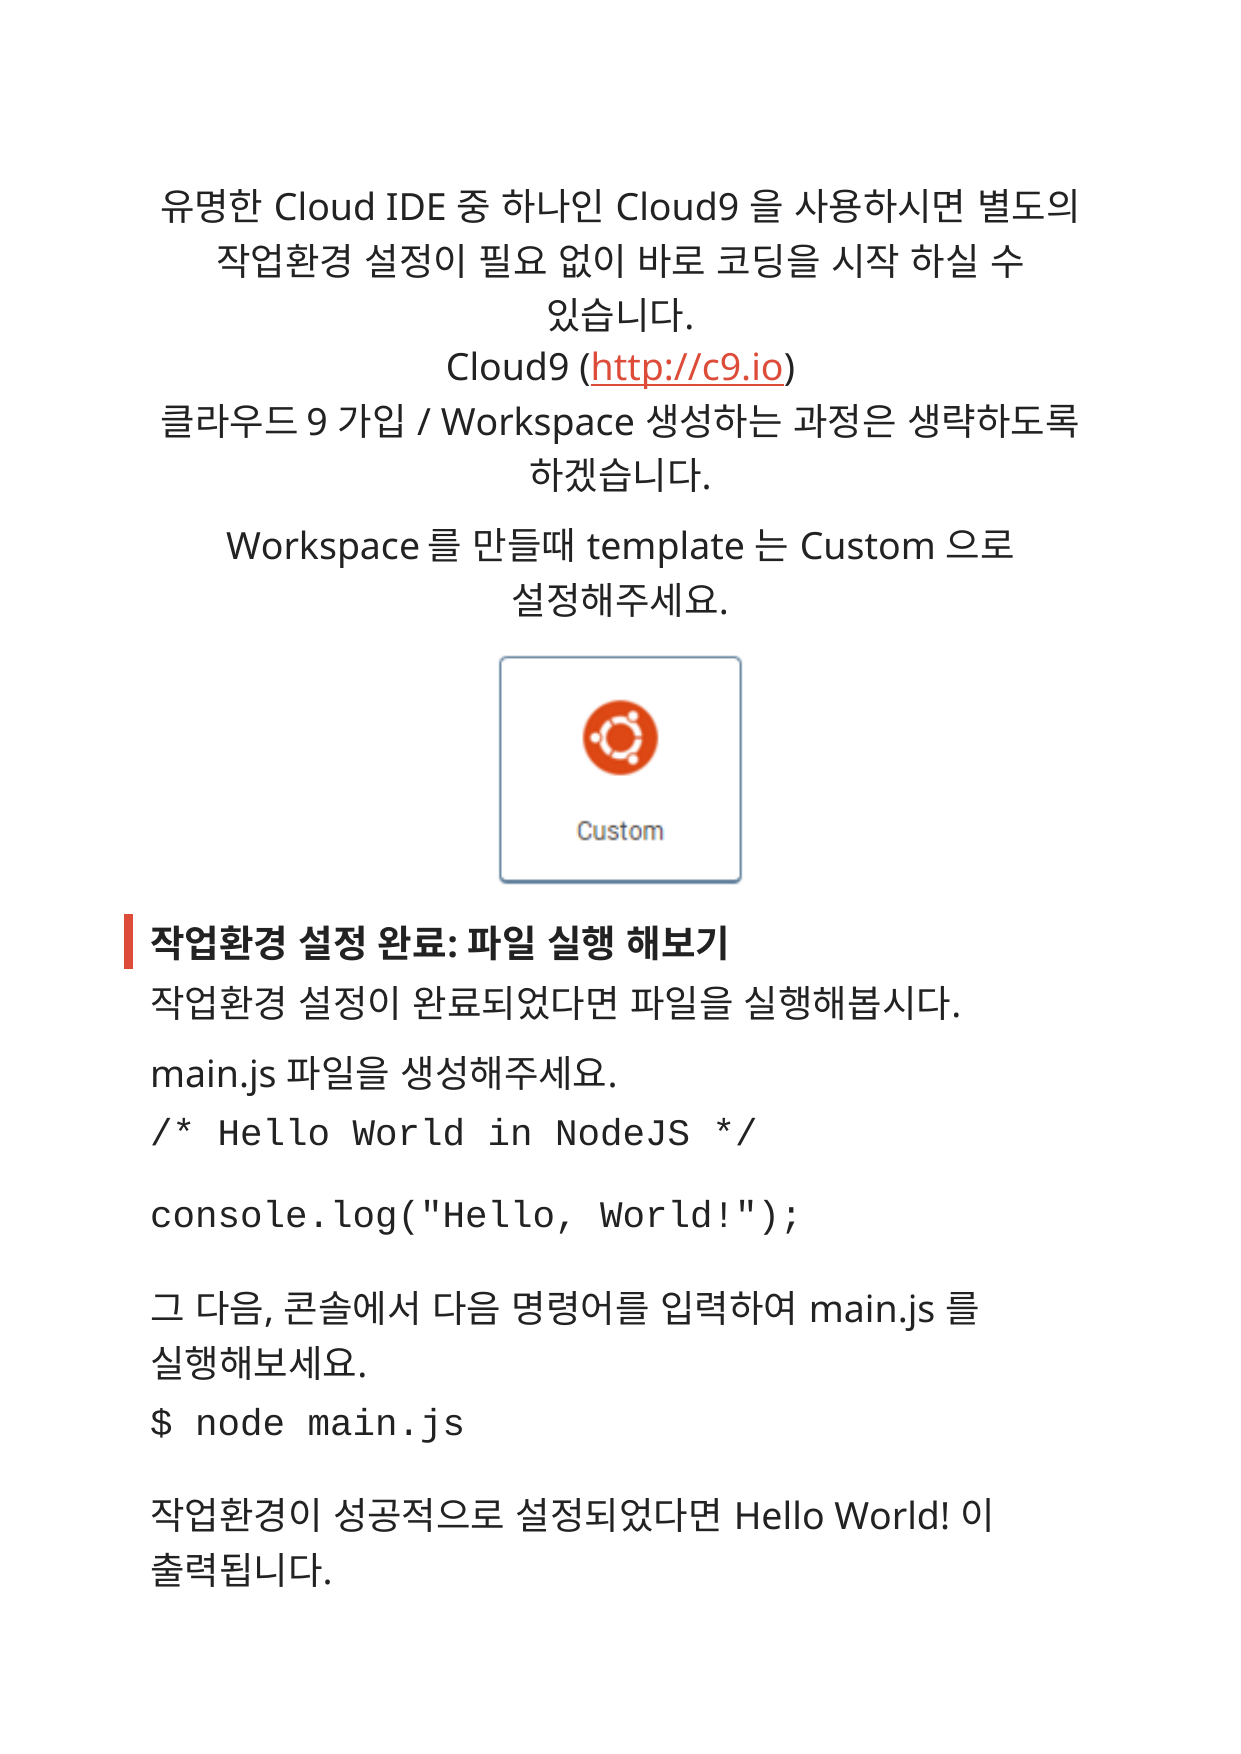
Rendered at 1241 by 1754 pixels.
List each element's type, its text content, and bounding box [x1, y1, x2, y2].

text 작업환경 설정이 완료되었다면 파일을 실행해봅시다. [150, 974, 1090, 1028]
text Workspace를 만들때 template 는 Custom 으로 설정해주세요. [150, 516, 1090, 625]
picture [481, 640, 759, 899]
subtitle 작업환경 설정 완료: 파일 실행 해보기 [133, 914, 1090, 969]
text $ node main.js [150, 1404, 1090, 1446]
text console.log("Hello, World!"); [150, 1197, 1090, 1239]
text 그 다음, 콘솔에서 다음 명령어를 입력하여 main.js 를 실행해보세요. [150, 1279, 1090, 1388]
text 작업환경이 성공적으로 설정되었다면 Hello World! 이 출력됩니다. [150, 1486, 1090, 1595]
text main.js 파일을 생성해주세요. [150, 1044, 1090, 1098]
text 유명한 Cloud IDE 중 하나인 Cloud9 을 사용하시면 별도의 작업환경 설정이 필요 없이 바로 코딩을 시작 하실 수 있습니다. Cloud9 (http://c9.io) [150, 177, 1090, 391]
text 클라우드9 가입 / Workspace 생성하는 과정은 생략하도록 하겠습니다. [150, 391, 1090, 500]
text /* Hello World in NodeJS */ [150, 1114, 1090, 1157]
